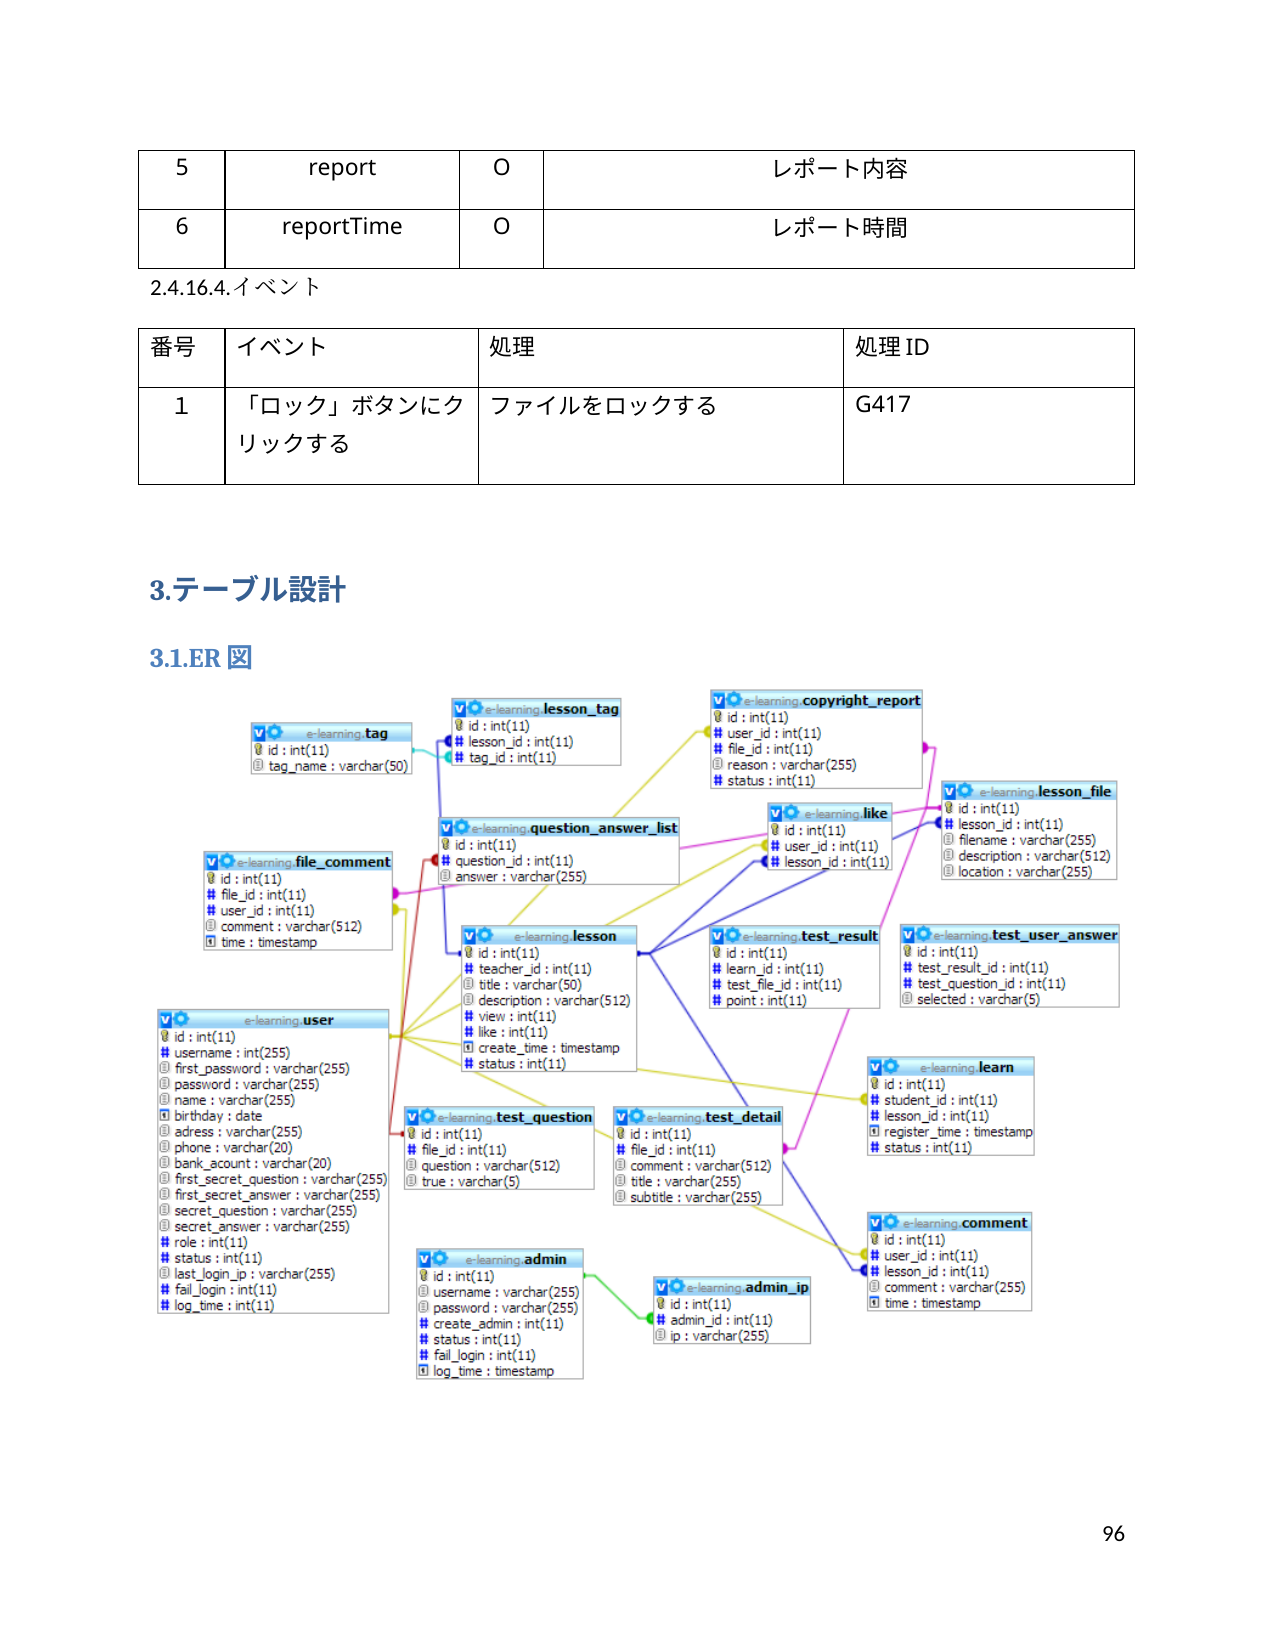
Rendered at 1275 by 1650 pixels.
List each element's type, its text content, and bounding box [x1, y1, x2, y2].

table_cell G417 [844, 388, 1134, 484]
table_cell ファイルをロックする [479, 388, 843, 484]
table_cell 6 [139, 210, 224, 268]
subtitle 3.テーブル設計 [150, 567, 1125, 609]
table_cell O [460, 151, 543, 209]
subtitle 3.1.ER図 [150, 636, 1125, 676]
table_cell １ [139, 388, 224, 484]
text 2.4.16.4.イベント [150, 269, 1125, 302]
table_cell 5 [139, 151, 224, 209]
table_header 処理ID [844, 329, 1134, 387]
table_header 番号 [139, 329, 224, 387]
table_cell レポート内容 [544, 151, 1134, 209]
table_cell reportTime [226, 210, 459, 268]
table_cell 「ロック」ボタンにクリックする [226, 388, 478, 484]
table_header 処理 [479, 329, 843, 387]
table_cell レポート時間 [544, 210, 1134, 268]
table_cell O [460, 210, 543, 268]
picture [150, 681, 1125, 1399]
table_header イベント [226, 329, 478, 387]
table_cell report [226, 151, 459, 209]
